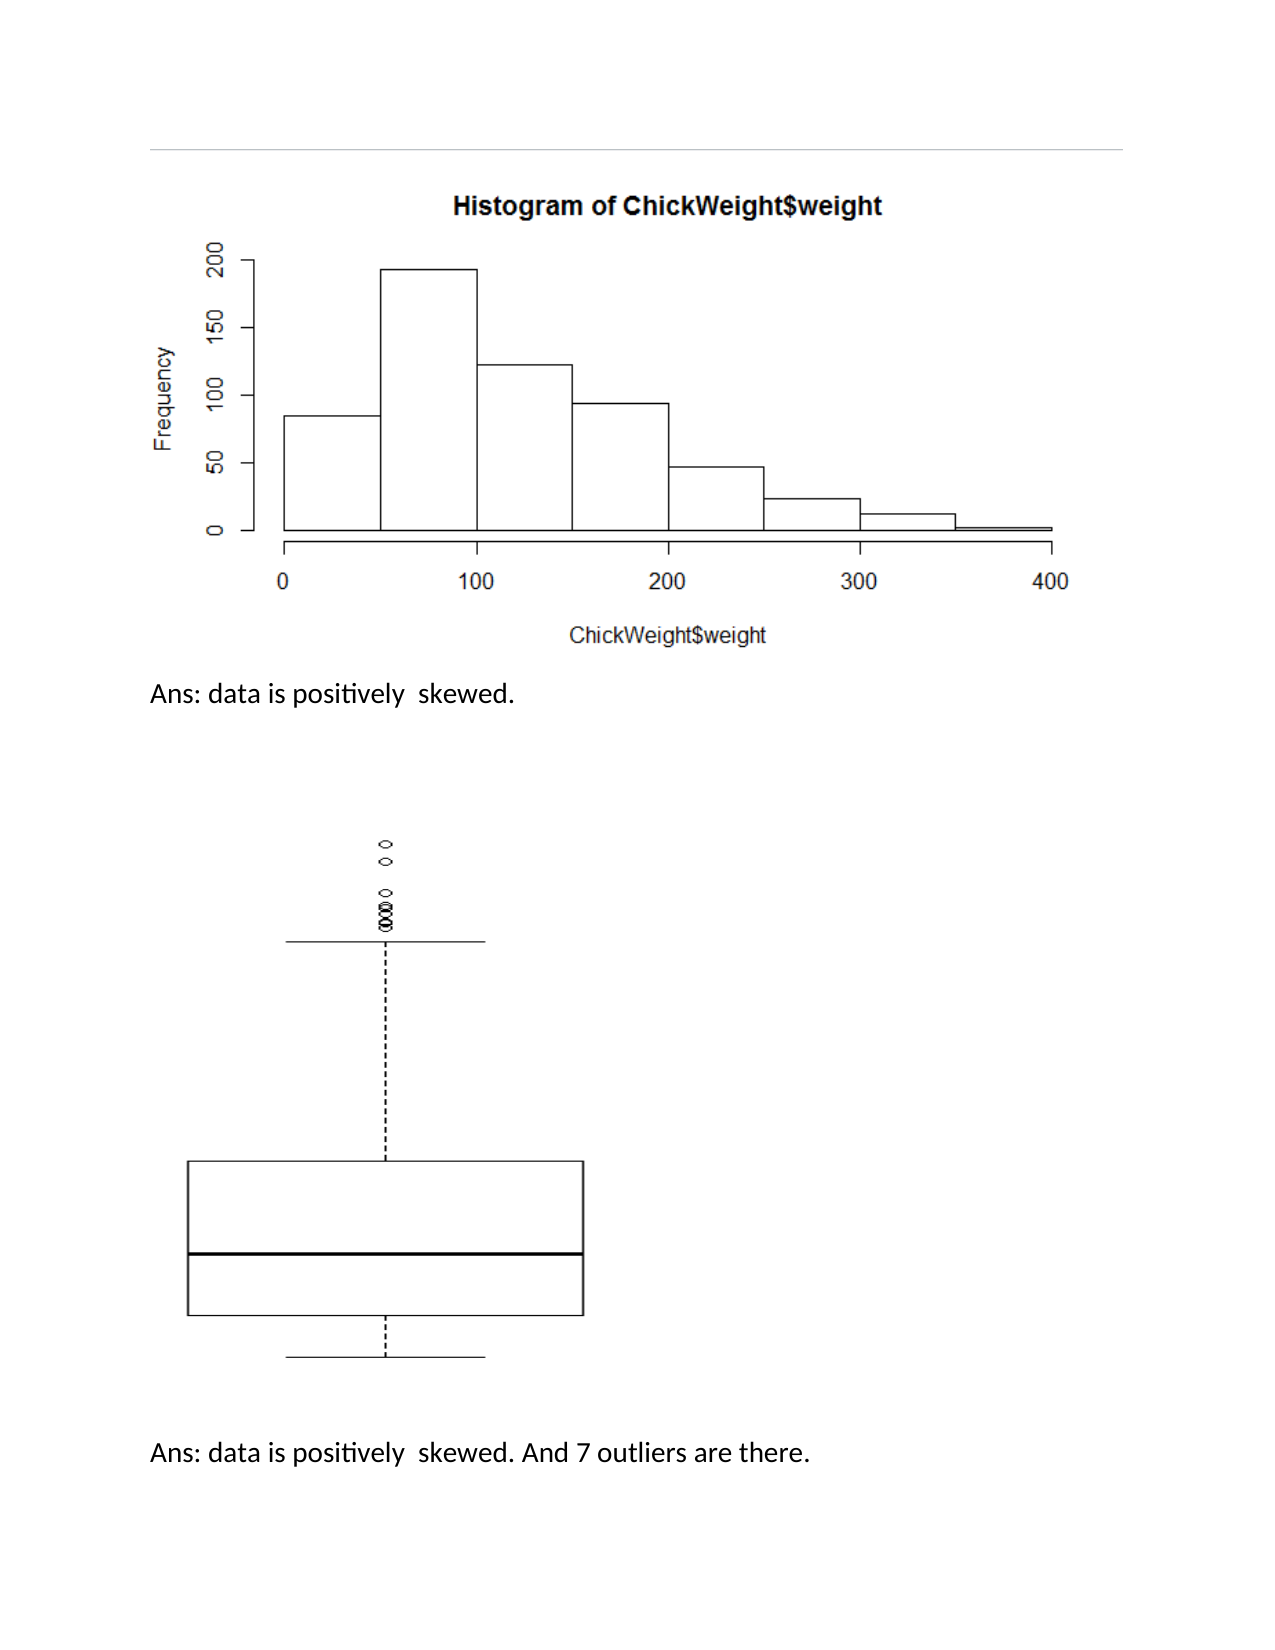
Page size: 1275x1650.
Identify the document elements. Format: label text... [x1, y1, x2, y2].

picture [150, 823, 632, 1416]
picture [150, 149, 1123, 657]
text Ans: data is positively skewed. [150, 675, 1125, 711]
text Ans: data is positively skewed. And 7 outliers are there. [150, 1434, 1125, 1470]
